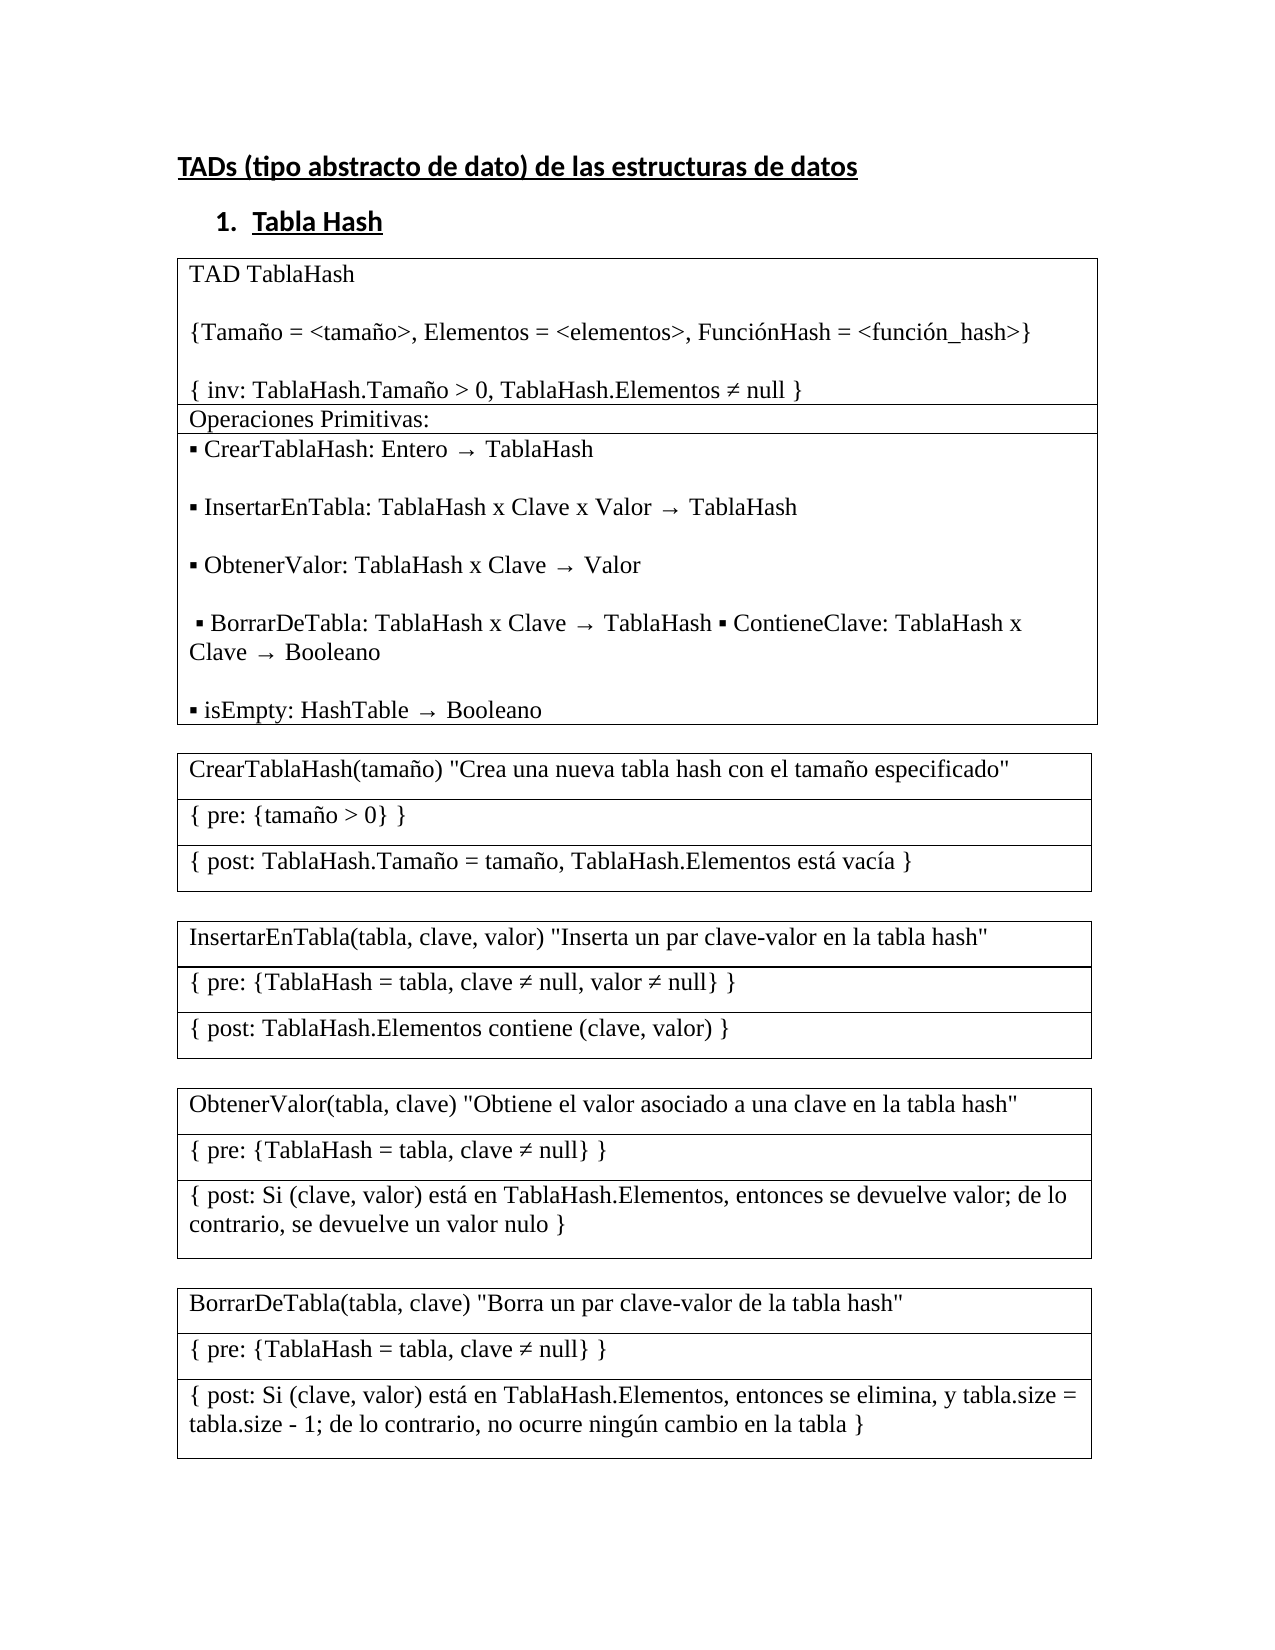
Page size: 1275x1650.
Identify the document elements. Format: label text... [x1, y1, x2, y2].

list Tabla Hash [215, 203, 1098, 238]
table_cell { post: TablaHash.Tamaño = tamaño, TablaHash.Elementos está vacía } [178, 846, 1091, 891]
table_cell { pre: {TablaHash = tabla, clave ≠ null} } [178, 1334, 1091, 1379]
table_cell { pre: {TablaHash = tabla, clave ≠ null} } [178, 1135, 1091, 1179]
table_header CrearTablaHash(tamaño) "Crea una nueva tabla hash con el tamaño especificado" [178, 754, 1091, 799]
table_cell { post: Si (clave, valor) está en TablaHash.Elementos, entonces se devuelve valor; de lo contrario, se devuelve un valor nulo } [178, 1181, 1091, 1258]
table_header InsertarEnTabla(tabla, clave, valor) "Inserta un par clave-valor en la tabla hash" [178, 922, 1091, 966]
table_cell { post: TablaHash.Elementos contiene (clave, valor) } [178, 1013, 1091, 1058]
table_cell { pre: {TablaHash = tabla, clave ≠ null, valor ≠ null} } [178, 968, 1091, 1012]
table_cell { pre: {tamaño > 0} } [178, 800, 1091, 845]
table_cell ▪ CrearTablaHash: Entero → TablaHash ▪ InsertarEnTabla: TablaHash x Clave x Valor → TablaHash ▪ ObtenerValor: TablaHash x Clave → Valor ▪ BorrarDeTabla: TablaHash x Clave → TablaHash ▪ ContieneClave: TablaHash x Clave → Booleano ▪ isEmpty: HashTable → Booleano [178, 434, 1097, 723]
table_cell Operaciones Primitivas: [178, 405, 1097, 433]
table_header ObtenerValor(tabla, clave) "Obtiene el valor asociado a una clave en la tabla hash" [178, 1089, 1091, 1134]
table_header TAD TablaHash {Tamaño = <tamaño>, Elementos = <elementos>, FunciónHash = <función_hash>} { inv: TablaHash.Tamaño > 0, TablaHash.Elementos ≠ null } [178, 259, 1097, 403]
table_header BorrarDeTabla(tabla, clave) "Borra un par clave-valor de la tabla hash" [178, 1289, 1091, 1333]
table_cell { post: Si (clave, valor) está en TablaHash.Elementos, entonces se elimina, y tabla.size = tabla.size - 1; de lo contrario, no ocurre ningún cambio en la tabla } [178, 1380, 1091, 1457]
text TADs (tipo abstracto de dato) de las estructuras de datos [177, 148, 1098, 183]
